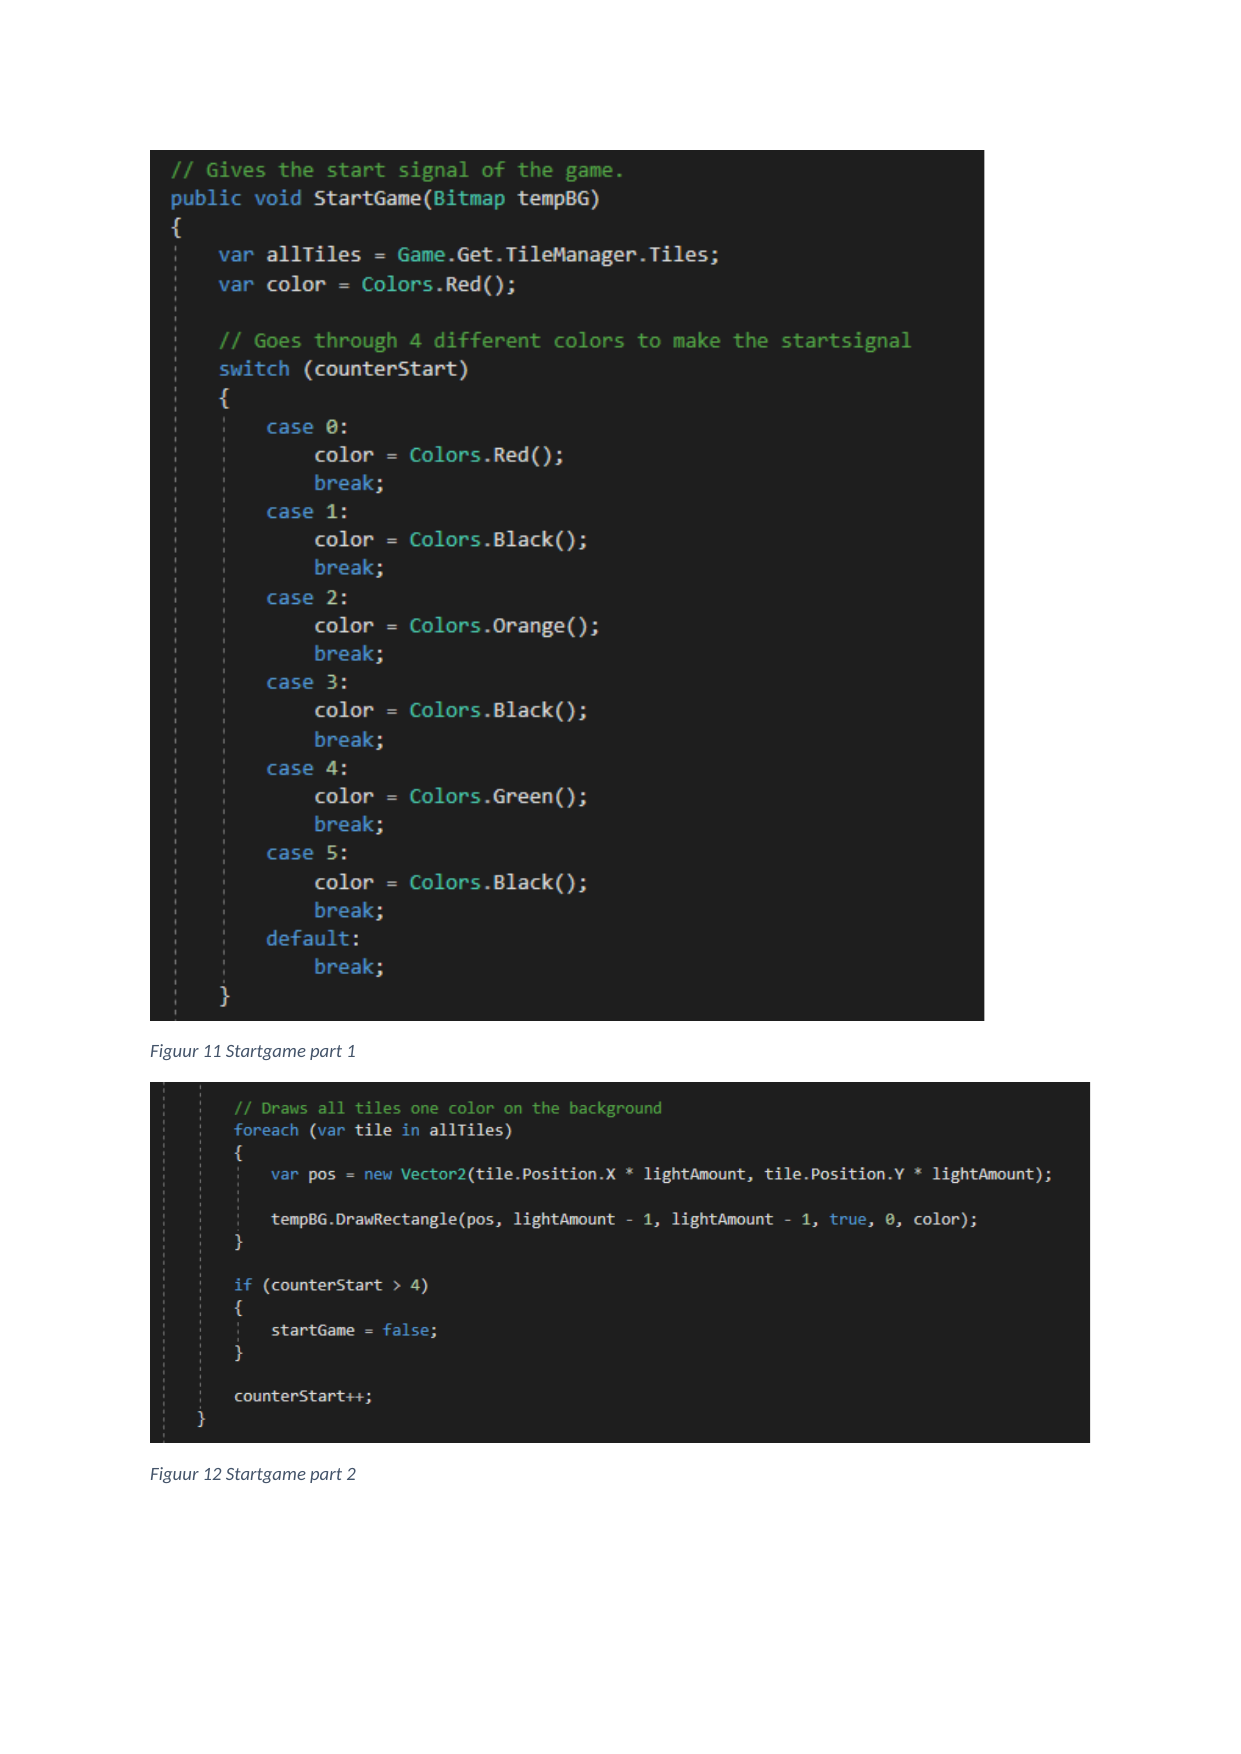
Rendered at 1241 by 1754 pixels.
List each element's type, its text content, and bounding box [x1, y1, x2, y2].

picture [150, 1082, 1091, 1443]
picture [150, 150, 985, 1021]
text Figuur 12 Startgame part 2 [150, 1462, 1090, 1485]
text Figuur 11 Startgame part 1 [150, 1039, 1090, 1062]
